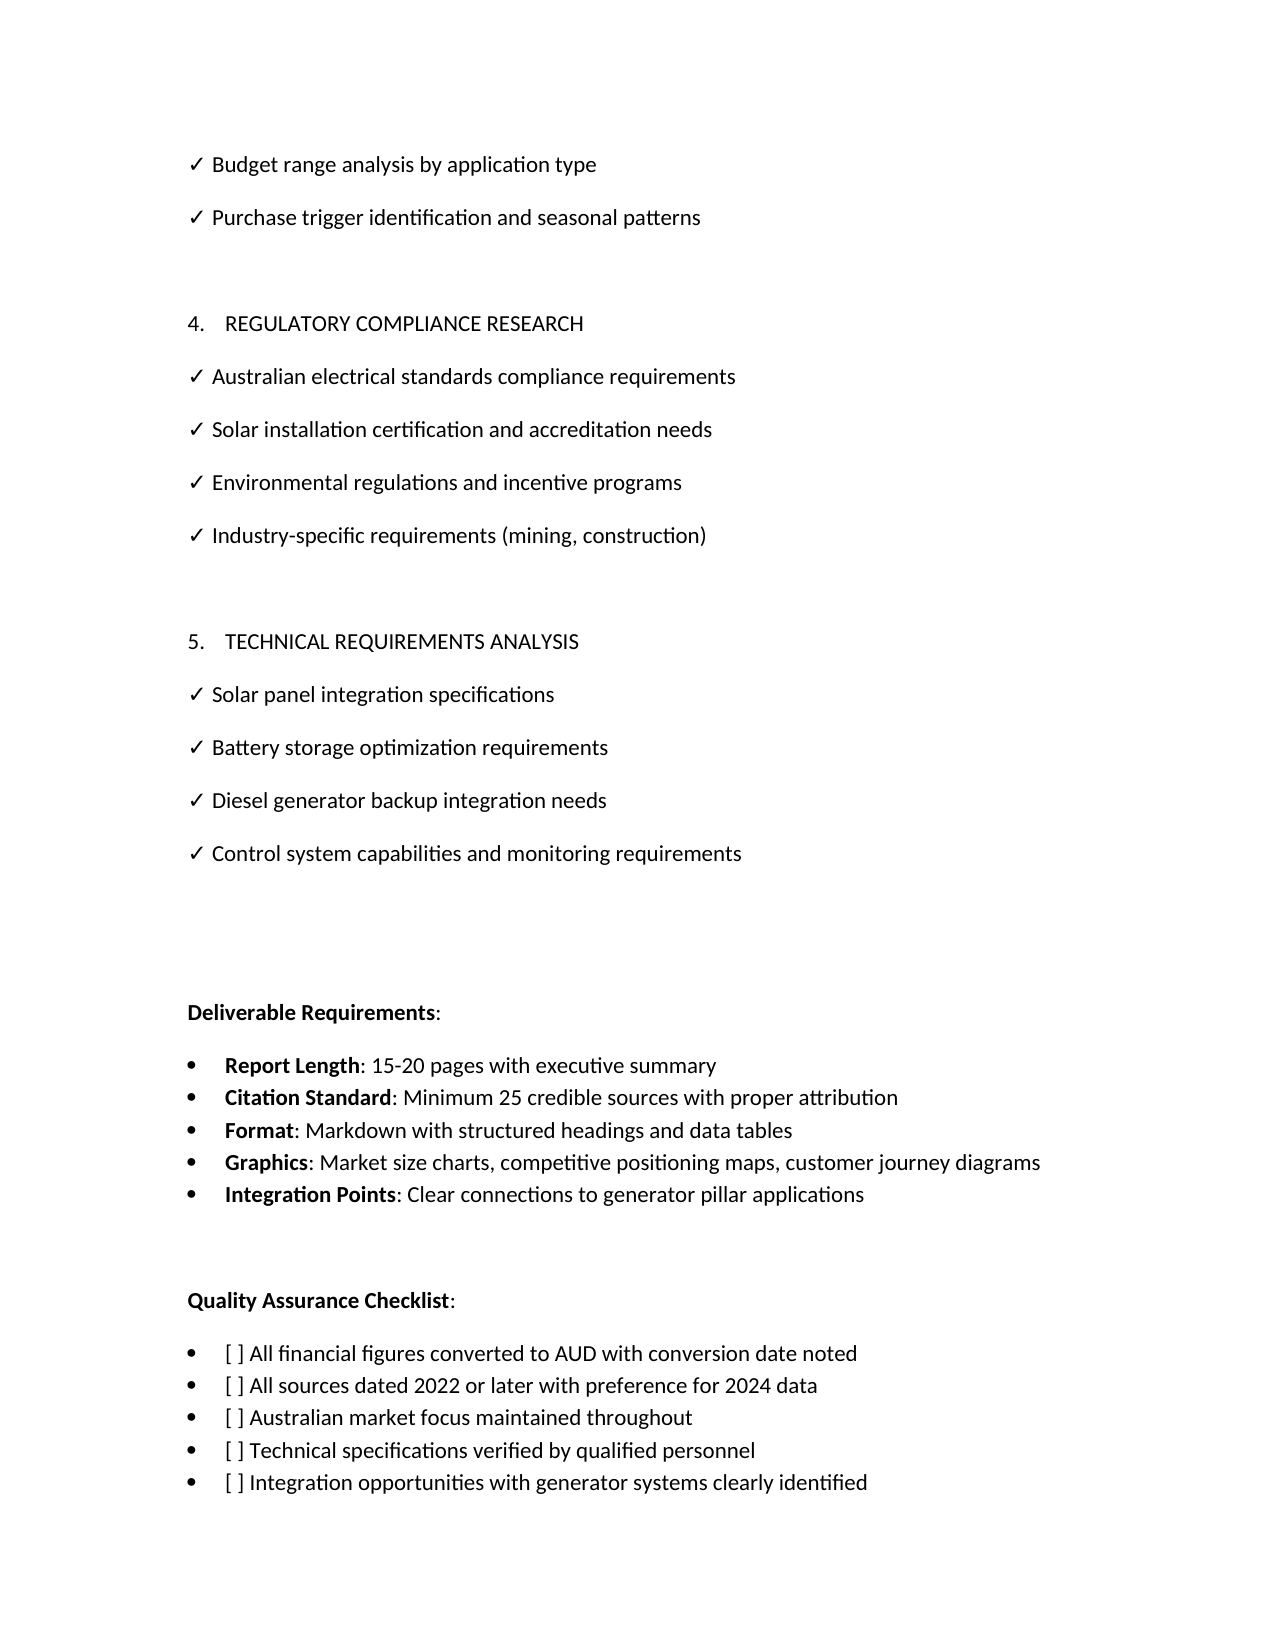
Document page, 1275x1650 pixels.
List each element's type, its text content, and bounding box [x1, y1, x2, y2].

text ✓ Environmental regulations and incentive programs [187, 468, 1087, 496]
text ✓ Solar installation certification and accreditation needs [187, 415, 1087, 443]
list [ ] Integration opportunities with generator systems clearly identified [187, 1468, 1087, 1496]
list Report Length: 15-20 pages with executive summary [187, 1051, 1087, 1079]
text ✓ Budget range analysis by application type [187, 150, 1087, 178]
text ✓ Industry-specific requirements (mining, construction) [187, 521, 1087, 549]
list [ ] All financial figures converted to AUD with conversion date noted [187, 1339, 1087, 1367]
list Format: Markdown with structured headings and data tables [187, 1116, 1087, 1144]
list Integration Points: Clear connections to generator pillar applications [187, 1180, 1087, 1208]
list [ ] All sources dated 2022 or later with preference for 2024 data [187, 1371, 1087, 1399]
text ✓ Battery storage optimization requirements [187, 733, 1087, 761]
list [ ] Technical specifications verified by qualified personnel [187, 1436, 1087, 1464]
text ✓ Australian electrical standards compliance requirements [187, 362, 1087, 390]
text Quality Assurance Checklist: [187, 1286, 1087, 1314]
text ✓ Purchase trigger identification and seasonal patterns [187, 203, 1087, 231]
list REGULATORY COMPLIANCE RESEARCH [187, 309, 1087, 337]
text ✓ Solar panel integration specifications [187, 680, 1087, 708]
list Citation Standard: Minimum 25 credible sources with proper attribution [187, 1083, 1087, 1112]
text ✓ Control system capabilities and monitoring requirements [187, 839, 1087, 867]
list Graphics: Market size charts, competitive positioning maps, customer journey diagrams [187, 1148, 1087, 1176]
text ✓ Diesel generator backup integration needs [187, 786, 1087, 814]
text Deliverable Requirements: [187, 998, 1087, 1026]
list [ ] Australian market focus maintained throughout [187, 1403, 1087, 1432]
list TECHNICAL REQUIREMENTS ANALYSIS [187, 627, 1087, 655]
